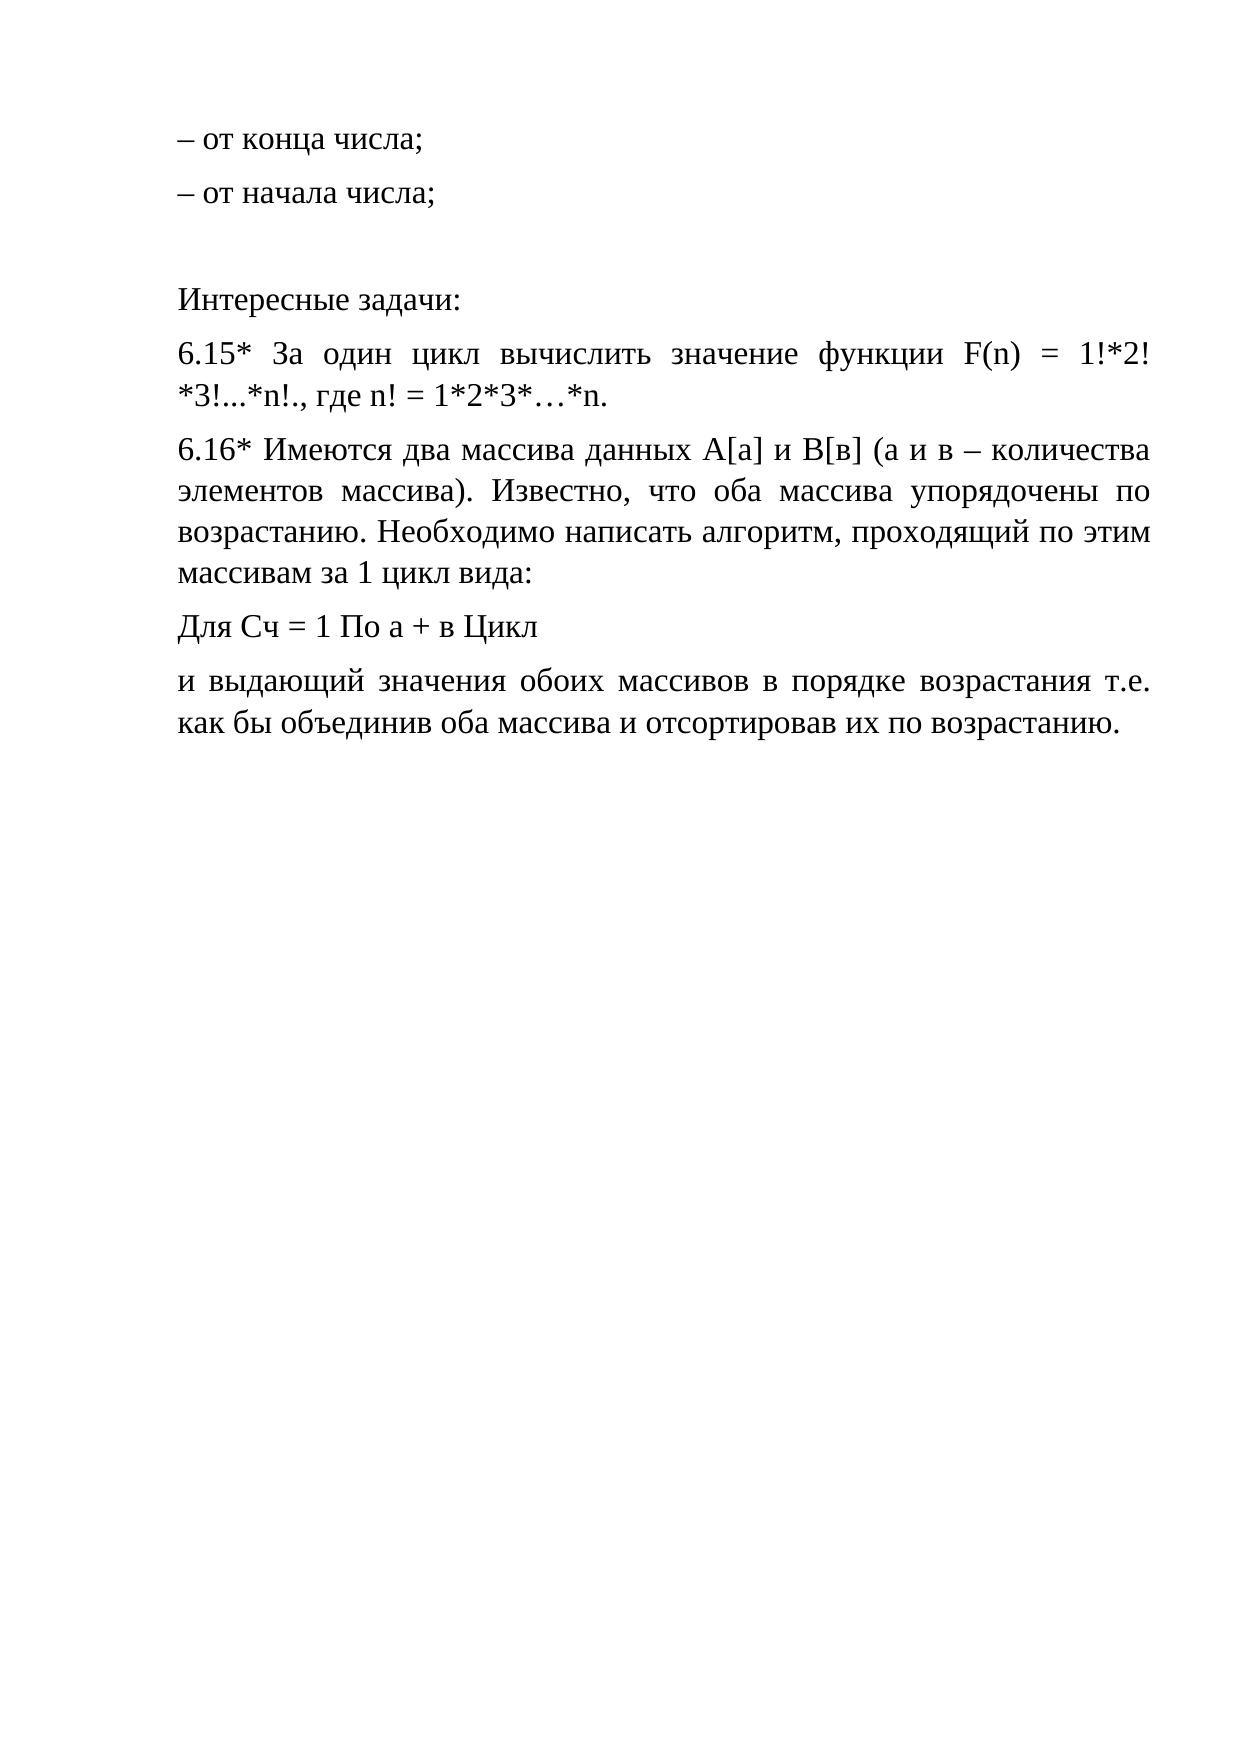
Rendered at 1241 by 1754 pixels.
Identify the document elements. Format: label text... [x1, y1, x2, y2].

text – от конца числа; [177, 118, 1152, 156]
text 6.15* За один цикл вычислить значение функции F(n) = 1!*2!*3!...*n!., где n! = 1*2*3*…*n. [177, 333, 1152, 413]
text Интересные задачи: [177, 280, 1152, 318]
text Для Сч = 1 По а + в Цикл [177, 607, 1152, 645]
text 6.16* Имеются два массива данных А[а] и B[в] (а и в – количества элементов массива). Известно, что оба массива упорядочены по возрастанию. Необходимо написать алгоритм, проходящий по этим массивам за 1 цикл вида: [177, 429, 1152, 591]
text – от начала числа; [177, 172, 1152, 210]
text и выдающий значения обоих массивов в порядке возрастания т.е. как бы объединив оба массива и отсортировав их по возрастанию. [177, 661, 1152, 740]
